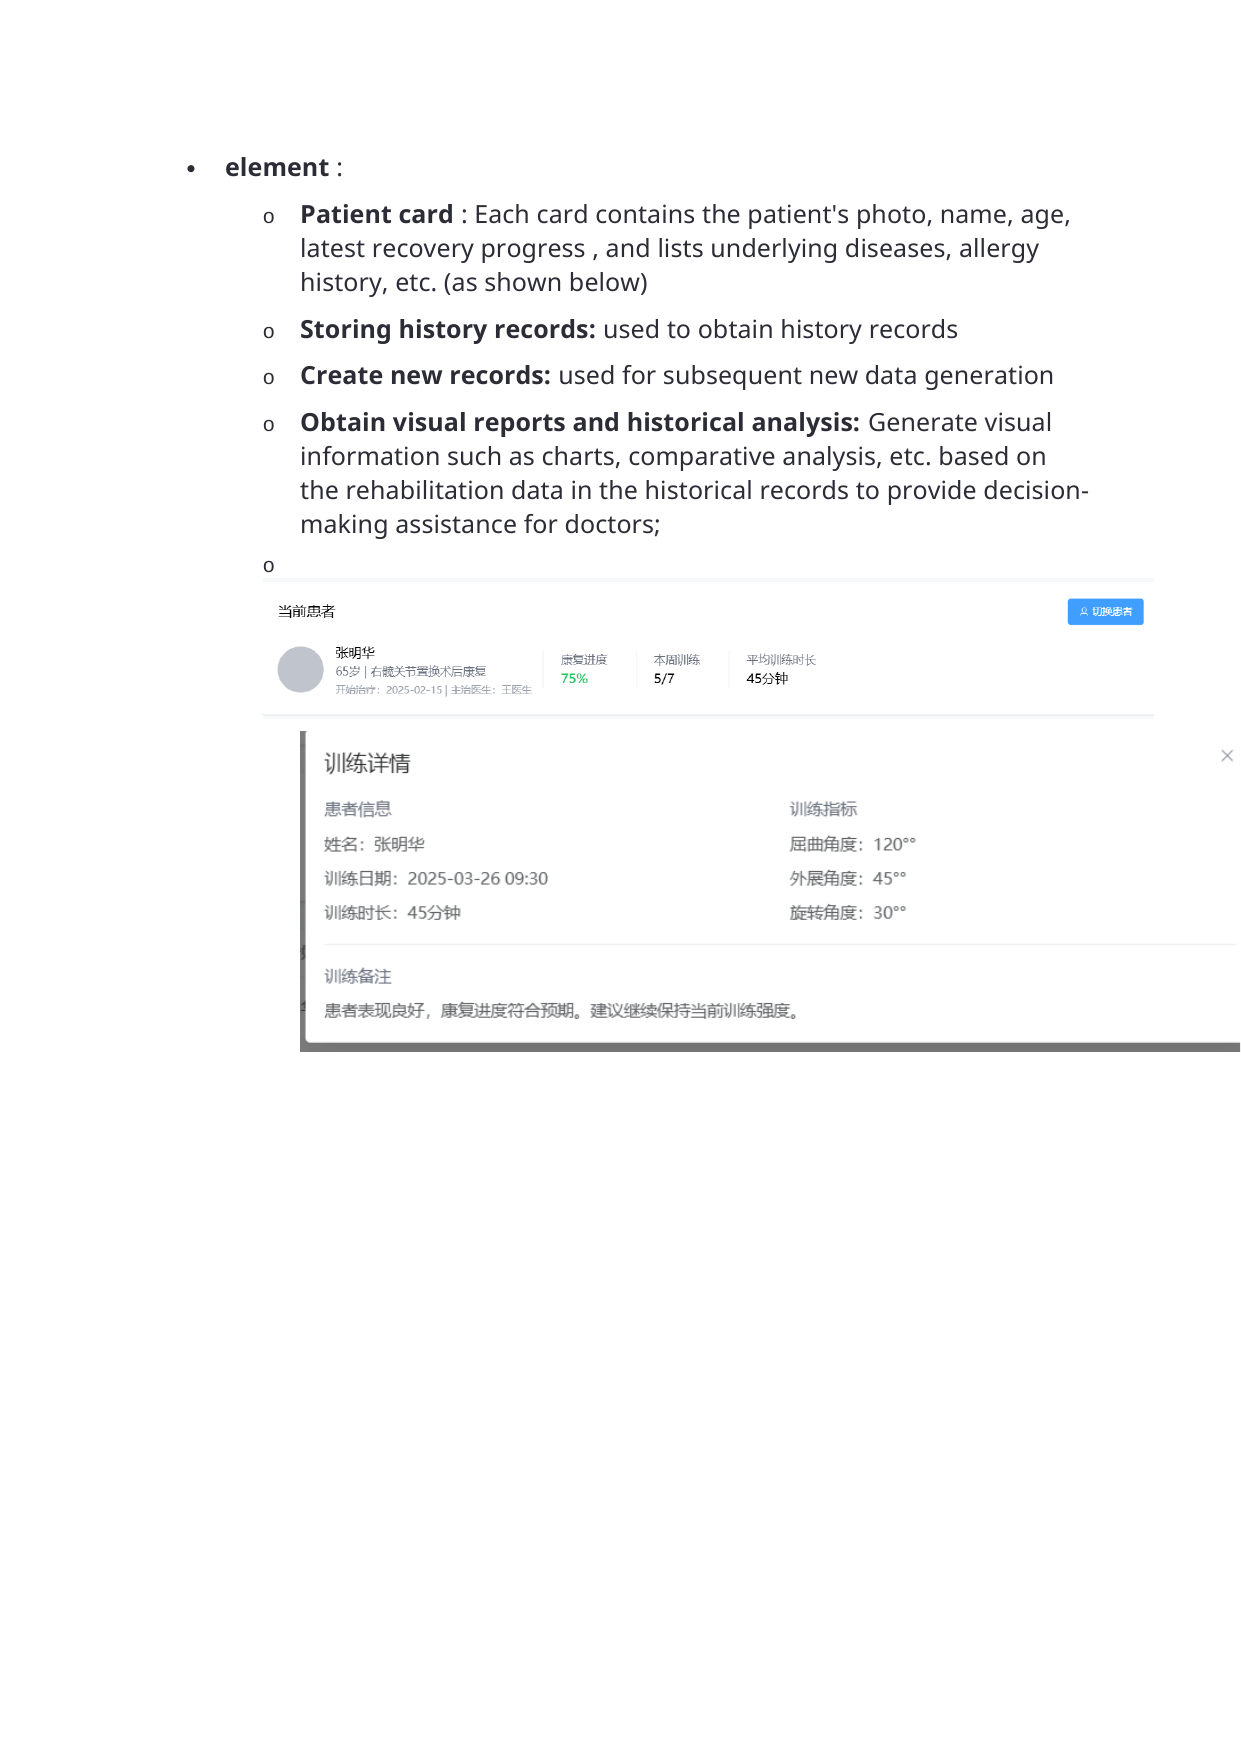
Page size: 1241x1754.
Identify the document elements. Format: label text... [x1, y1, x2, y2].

list Create new records: used for subsequent new data generation [262, 358, 1090, 392]
list Obtain visual reports and historical analysis: Generate visual information such as charts, comparative analysis, etc. based on the rehabilitation data in the historical records to provide decision-making assistance for doctors; [262, 404, 1090, 541]
list Storing history records: used to obtain history records [262, 311, 1090, 345]
picture [300, 731, 1241, 1052]
list element : [187, 150, 1090, 184]
picture [262, 578, 1155, 719]
list Patient card : Each card contains the patient's photo, name, age, latest recovery progress , and lists underlying diseases, allergy history, etc. (as shown below) [262, 197, 1090, 299]
